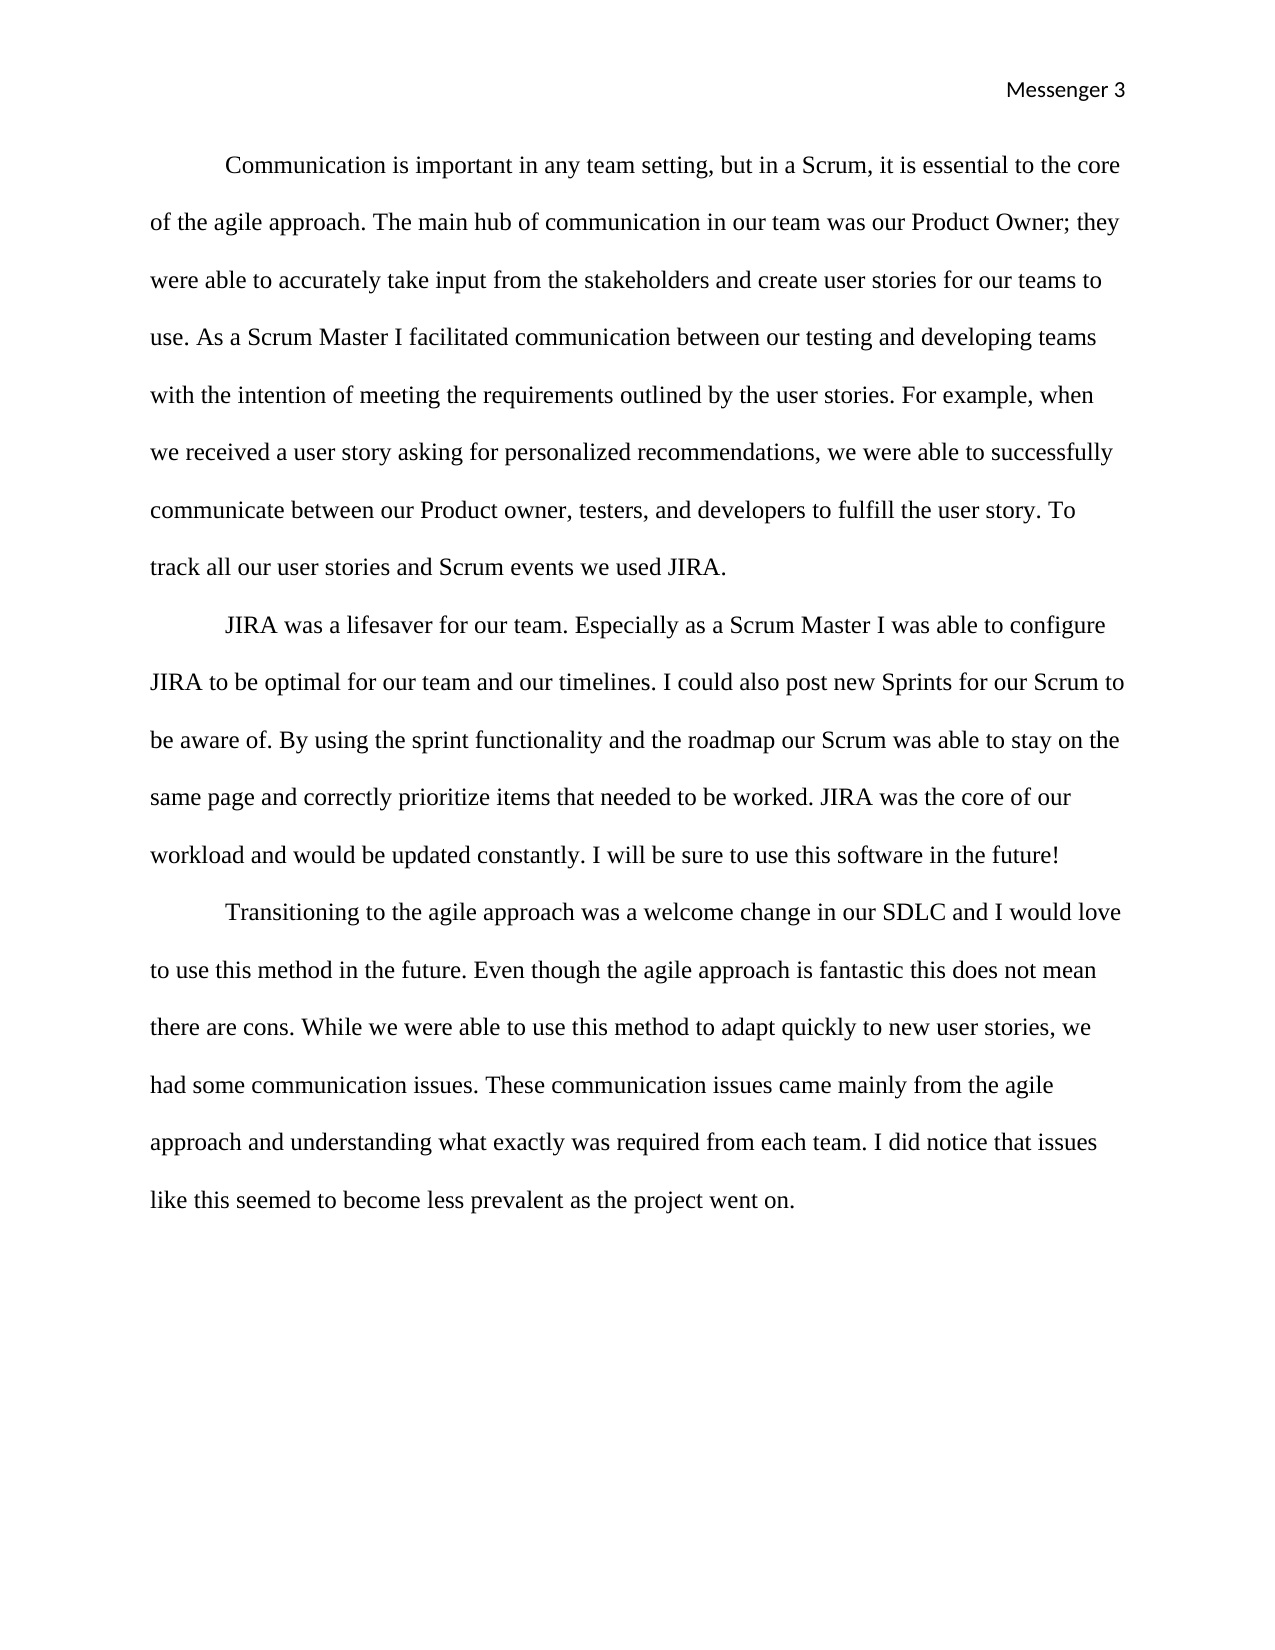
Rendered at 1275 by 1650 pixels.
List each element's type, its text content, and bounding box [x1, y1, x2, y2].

text JIRA was a lifesaver for our team. Especially as a Scrum Master I was able to configure JIRA to be optimal for our team and our timelines. I could also post new Sprints for our Scrum to be aware of. By using the sprint functionality and the roadmap our Scrum was able to stay on the same page and correctly prioritize items that needed to be worked. JIRA was the core of our workload and would be updated constantly. I will be sure to use this software in the future! [150, 610, 1125, 869]
text Communication is important in any team setting, but in a Scrum, it is essential to the core of the agile approach. The main hub of communication in our team was our Product Owner; they were able to accurately take input from the stakeholders and create user stories for our teams to use. As a Scrum Master I facilitated communication between our testing and developing teams with the intention of meeting the requirements outlined by the user stories. For example, when we received a user story asking for personalized recommendations, we were able to successfully communicate between our Product owner, testers, and developers to fulfill the user story. To track all our user stories and Scrum events we used JIRA. [150, 150, 1125, 581]
text Transitioning to the agile approach was a welcome change in our SDLC and I would love to use this method in the future. Even though the agile approach is fantastic this does not mean there are cons. While we were able to use this method to adapt quickly to new user stories, we had some communication issues. These communication issues came mainly from the agile approach and understanding what exactly was required from each team. I did notice that issues like this seemed to become less prevalent as the project went on. [150, 897, 1125, 1214]
